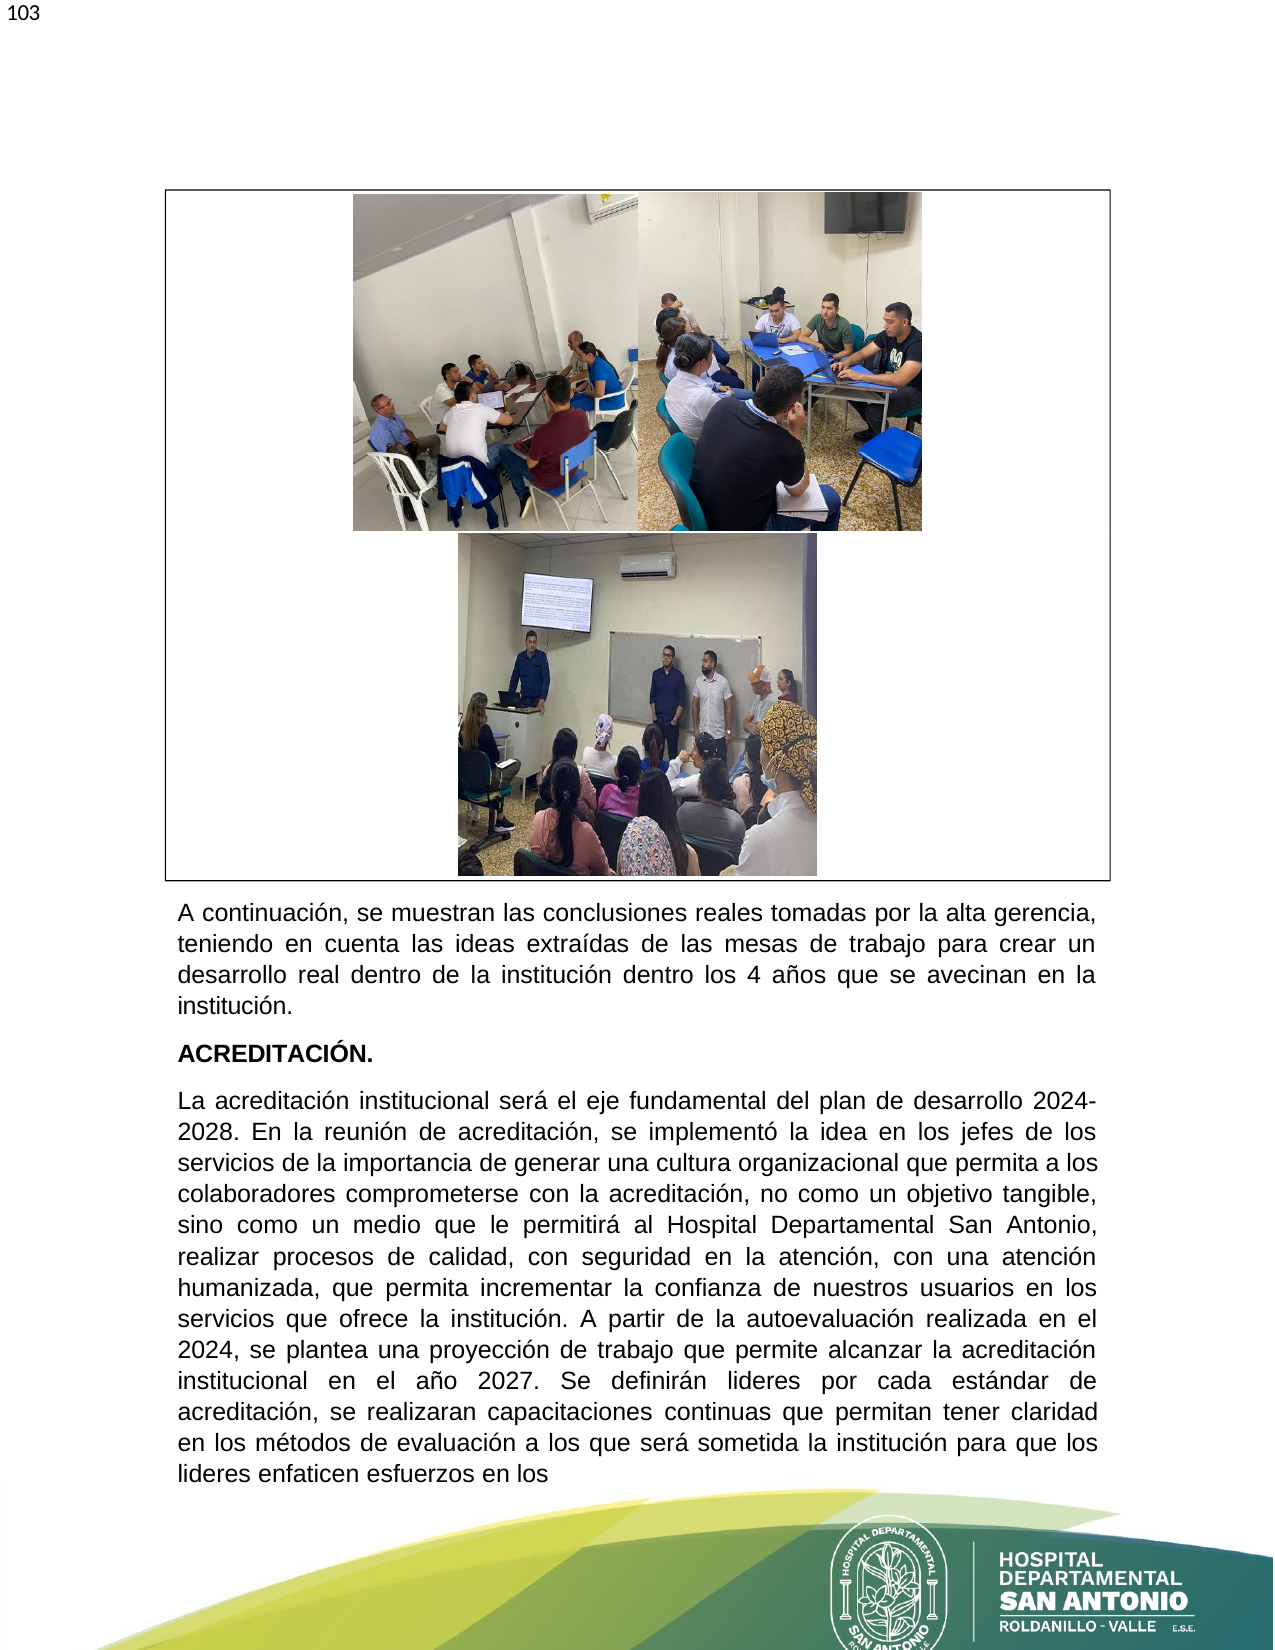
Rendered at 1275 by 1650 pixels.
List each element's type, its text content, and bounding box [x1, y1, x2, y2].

text A continuación, se muestran las conclusiones reales tomadas por la alta gerencia, teniendo en cuenta las ideas extraídas de las mesas de trabajo para crear un desarrollo real dentro de la institución dentro los 4 años que se avecinan en la institución. [177, 898, 1098, 1020]
picture [458, 533, 817, 876]
text ACREDITACIÓN. [177, 1038, 1162, 1067]
picture [353, 192, 922, 531]
text La acreditación institucional será el eje fundamental del plan de desarrollo 2024- 2028. En la reunión de acreditación, se implementó la idea en los jefes de los servicios de la importancia de generar una cultura organizacional que permita a los colaboradores comprometerse con la acreditación, no como un objetivo tangible, sino como un medio que le permitirá al Hospital Departamental San Antonio, realizar procesos de calidad, con seguridad en la atención, con una atención humanizada, que permita incrementar la confianza de nuestros usuarios en los servicios que ofrece la institución. A partir de la autoevaluación realizada en el 2024, se plantea una proyección de trabajo que permite alcanzar la acreditación institucional en el año 2027. Se definirán lideres por cada estándar de acreditación, se realizaran capacitaciones continuas que permitan tener claridad en los métodos de evaluación a los que será sometida la institución para que los lideres enfaticen esfuerzos en los [177, 1086, 1098, 1487]
picture [1, 1479, 1273, 1650]
